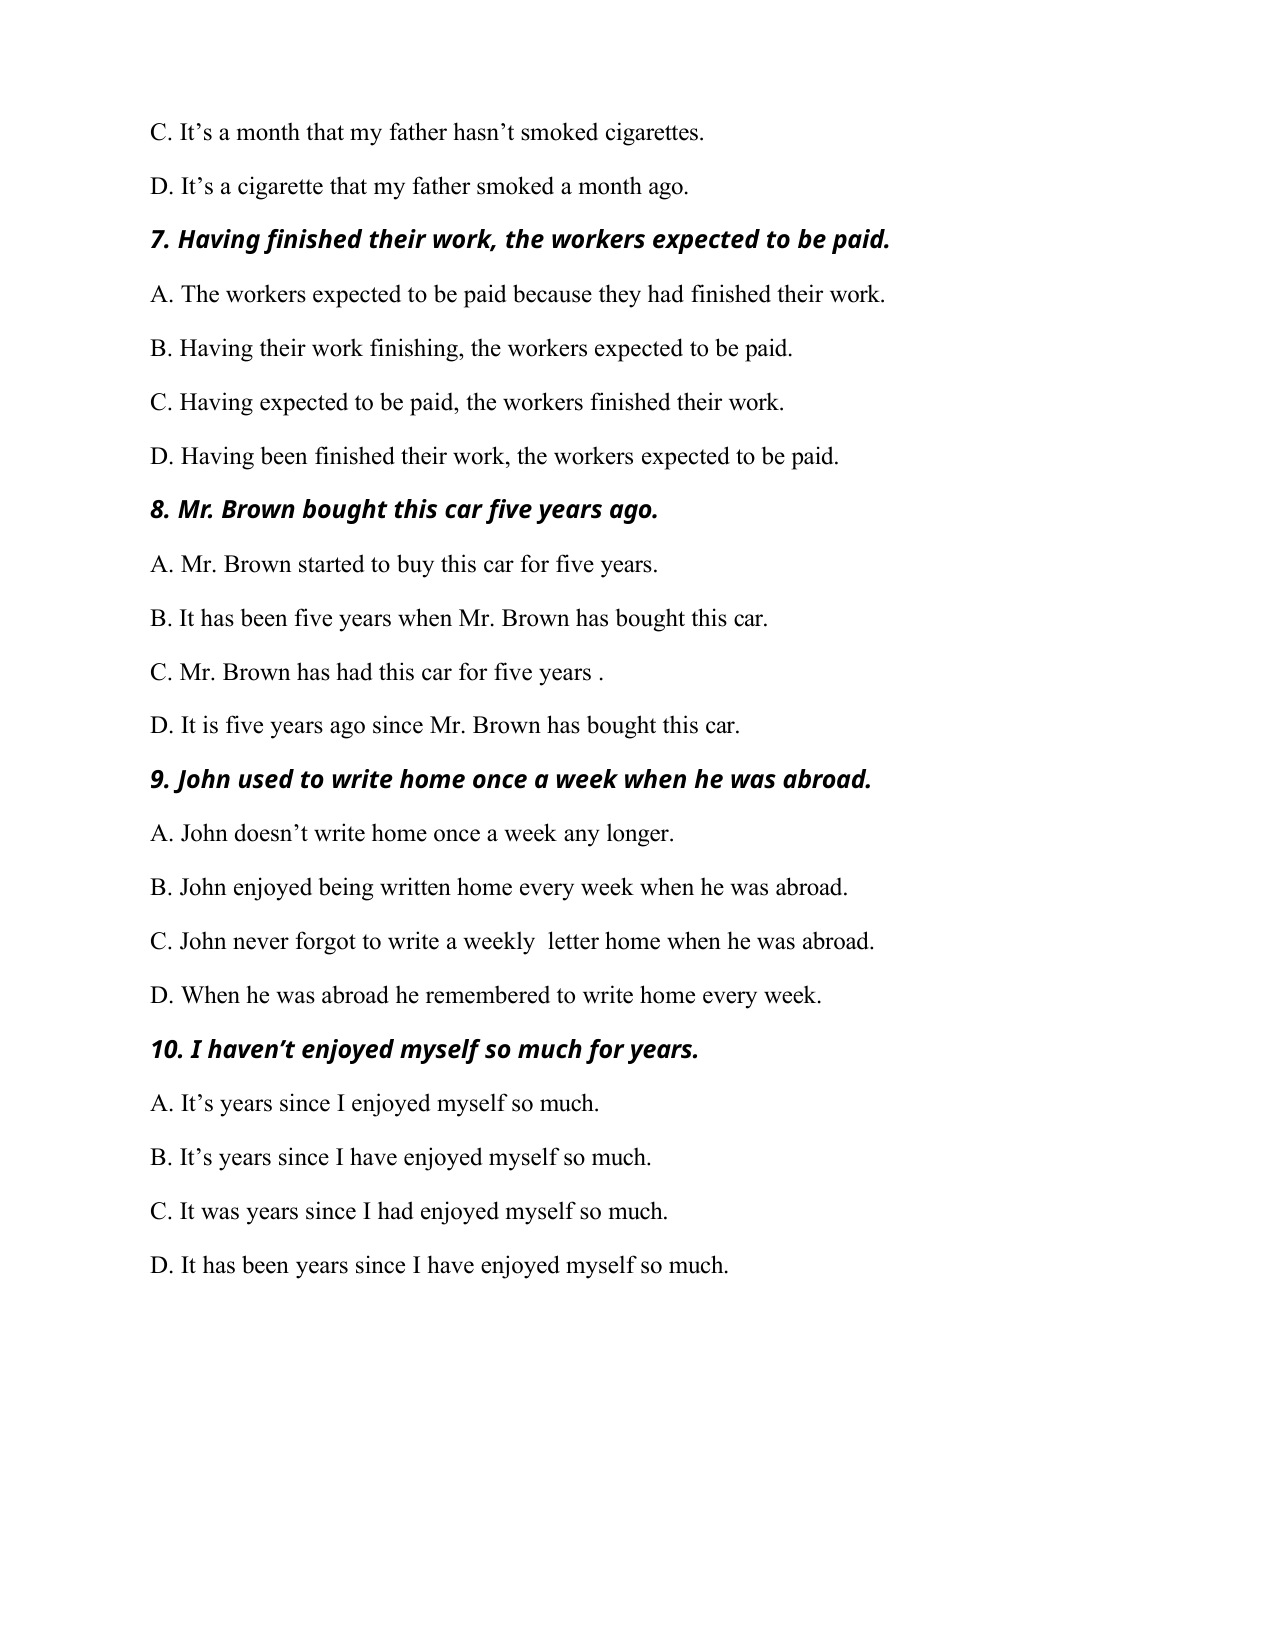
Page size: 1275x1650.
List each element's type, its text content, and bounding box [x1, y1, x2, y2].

text C. Mr. Brown has had this car for five years . [150, 657, 1264, 686]
text A. It’s years since I enjoyed myself so much. [150, 1088, 1264, 1117]
text C. Having expected to be paid, the workers finished their work. [150, 388, 1264, 416]
text B. It has been five years when Mr. Brown has bought this car. [150, 603, 1264, 632]
text D. It is five years ago since Mr. Brown has bought this car. [150, 711, 1264, 740]
text B. It’s years since I have enjoyed myself so much. [150, 1142, 1264, 1171]
text 7. Having finished their work, the workers expected to be paid. [150, 226, 1264, 255]
text A. John doesn’t write home once a week any longer. [150, 819, 1264, 847]
text D. When he was abroad he remembered to write home every week. [150, 981, 1264, 1009]
text 9. John used to write home once a week when he was abroad. [150, 766, 1264, 794]
text B. John enjoyed being written home every week when he was abroad. [150, 873, 1264, 902]
text A. Mr. Brown started to buy this car for five years. [150, 549, 1264, 578]
text A. The workers expected to be paid because they had finished their work. [150, 280, 1264, 308]
text 8. Mr. Brown bought this car five years ago. [150, 496, 1264, 525]
text D. Having been finished their work, the workers expected to be paid. [150, 441, 1264, 470]
text C. John never forgot to write a weekly letter home when he was abroad. [150, 927, 1264, 955]
text D. It has been years since I have enjoyed myself so much. [150, 1250, 1264, 1279]
text B. Having their work finishing, the workers expected to be paid. [150, 333, 1264, 362]
text C. It was years since I had enjoyed myself so much. [150, 1196, 1264, 1225]
text 10. I haven’t enjoyed myself so much for years. [150, 1035, 1264, 1064]
text C. It’s a month that my father hasn’t smoked cigarettes. [150, 118, 1264, 146]
text D. It’s a cigarette that my father smoked a month ago. [150, 172, 1264, 200]
